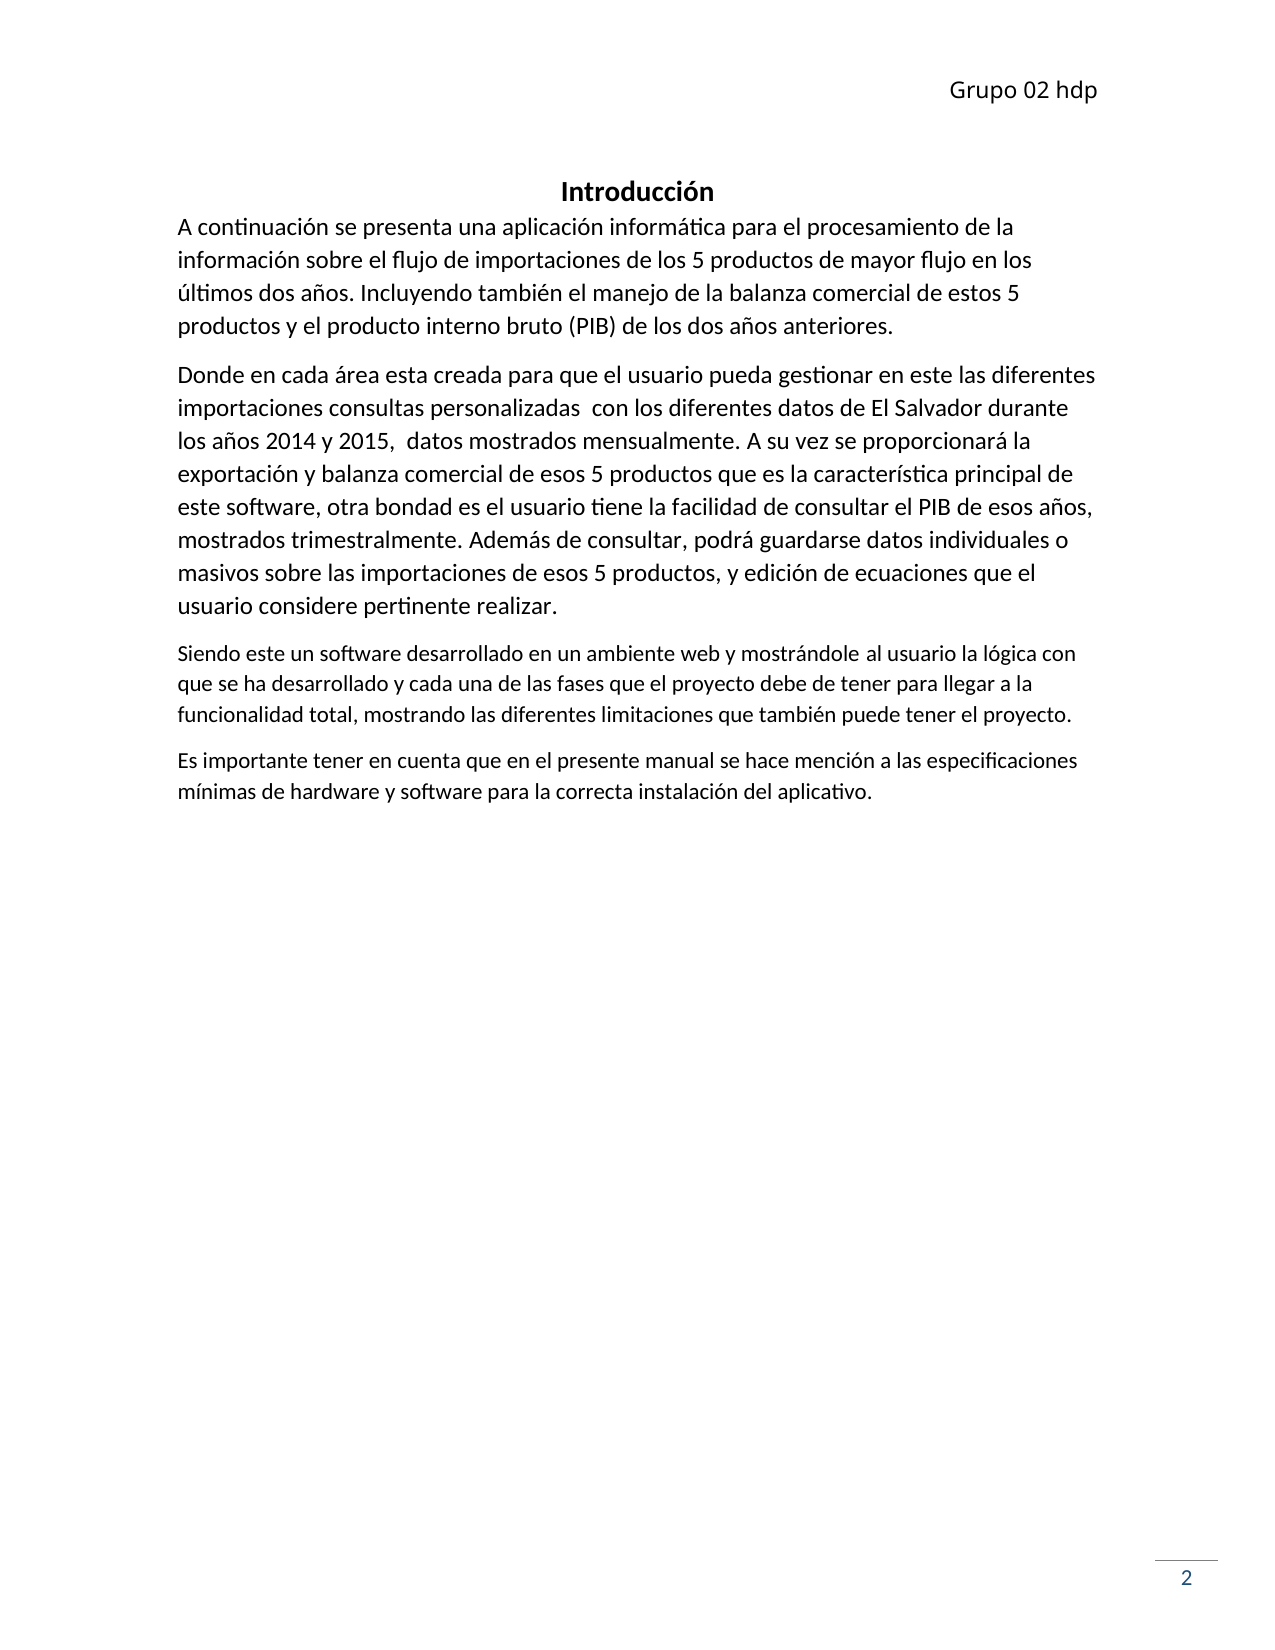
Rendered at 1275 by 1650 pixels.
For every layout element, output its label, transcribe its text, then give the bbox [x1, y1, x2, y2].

text Donde en cada área esta creada para que el usuario pueda gestionar en este las diferentes importaciones consultas personalizadas con los diferentes datos de El Salvador durante los años 2014 y 2015, datos mostrados mensualmente. A su vez se proporcionará la exportación y balanza comercial de esos 5 productos que es la característica principal de este software, otra bondad es el usuario tiene la facilidad de consultar el PIB de esos años, mostrados trimestralmente. Además de consultar, podrá guardarse datos individuales o masivos sobre las importaciones de esos 5 productos, y edición de ecuaciones que el usuario considere pertinente realizar. [177, 359, 1098, 620]
text Siendo este un software desarrollado en un ambiente web y mostrándole al usuario la lógica con que se ha desarrollado y cada una de las fases que el proyecto debe de tener para llegar a la funcionalidad total, mostrando las diferentes limitaciones que también puede tener el proyecto. [177, 639, 1098, 728]
text Es importante tener en cuenta que en el presente manual se hace mención a las especificaciones mínimas de hardware y software para la correcta instalación del aplicativo. [177, 747, 1098, 805]
subtitle Introducción [177, 173, 1098, 208]
text A continuación se presenta una aplicación informática para el procesamiento de la información sobre el flujo de importaciones de los 5 productos de mayor flujo en los últimos dos años. Incluyendo también el manejo de la balanza comercial de estos 5 productos y el producto interno bruto (PIB) de los dos años anteriores. [177, 211, 1098, 340]
